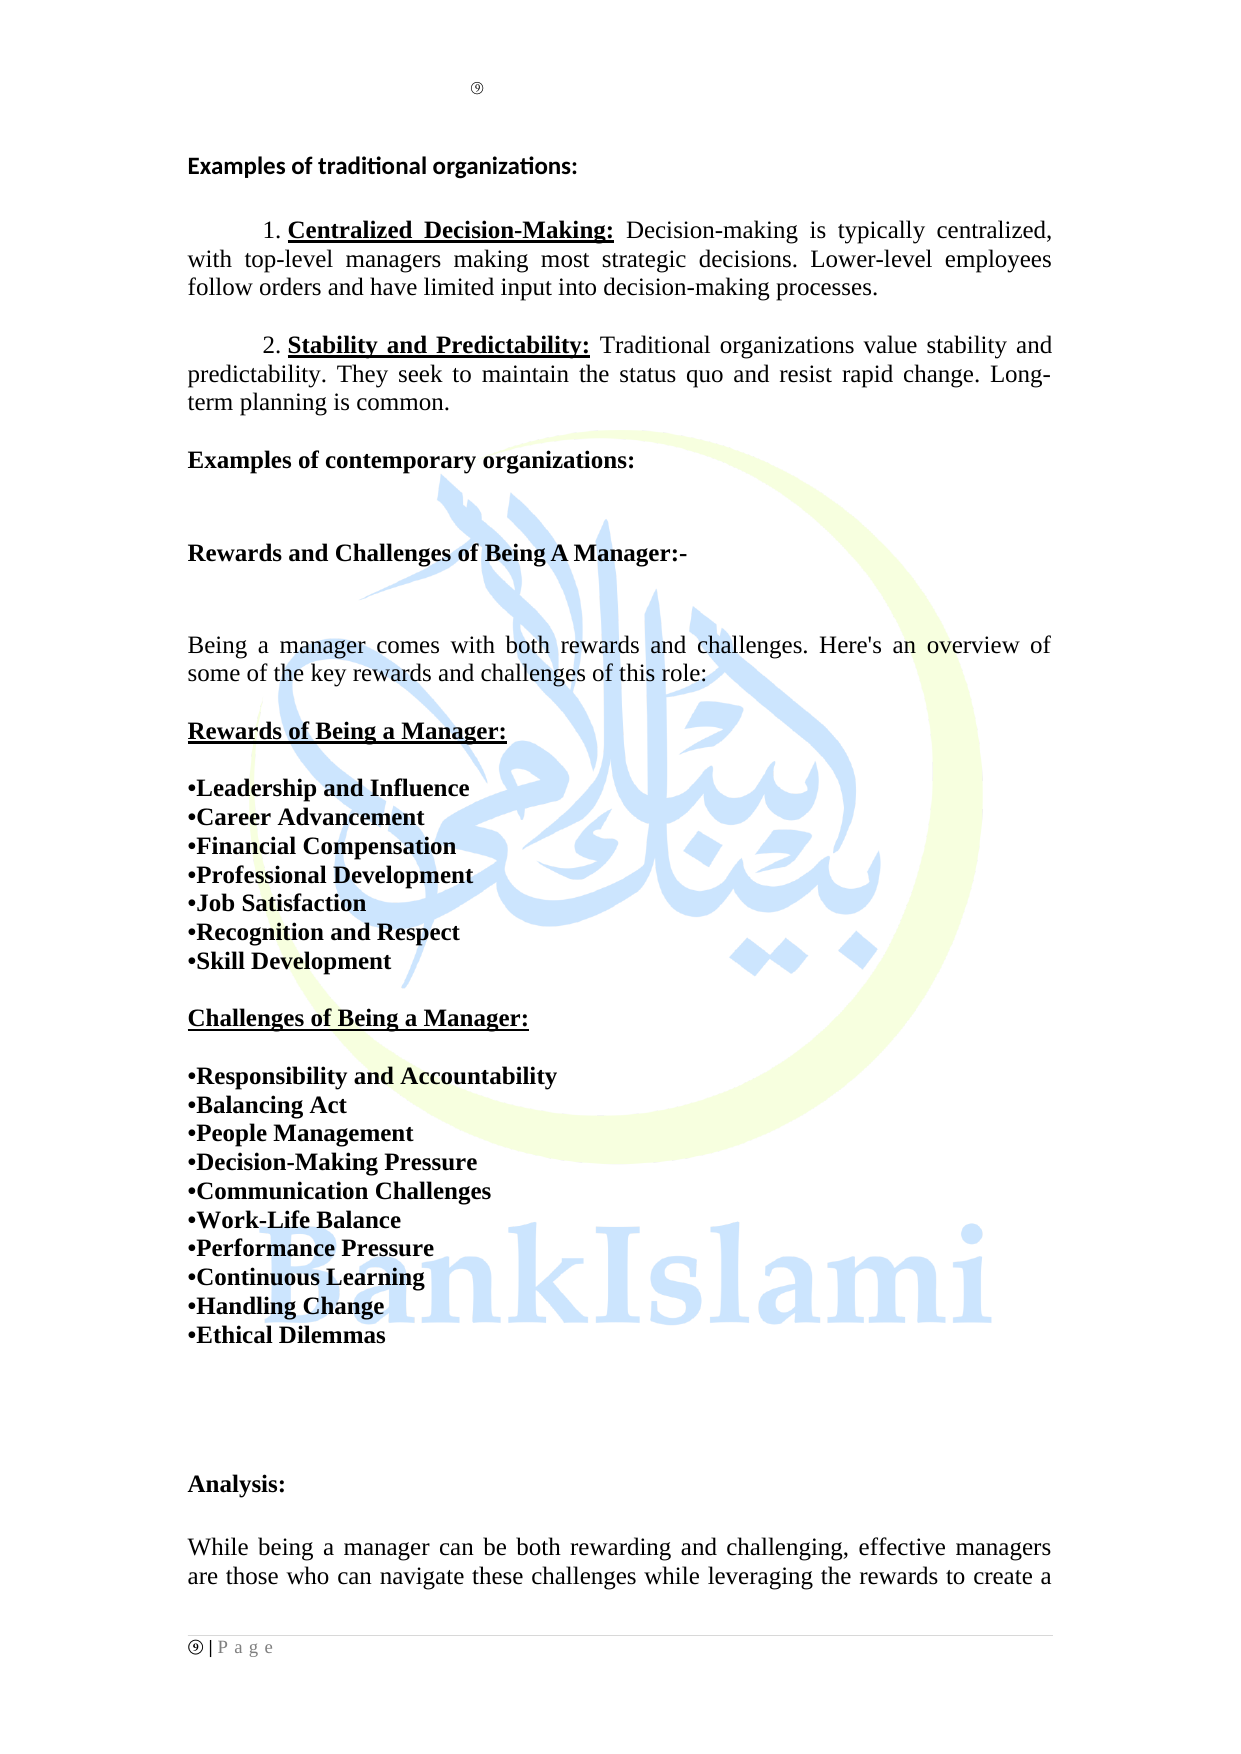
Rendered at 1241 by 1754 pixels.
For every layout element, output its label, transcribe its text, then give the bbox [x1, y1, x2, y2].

text •Ethical Dilemmas [187, 1320, 1053, 1348]
text Rewards of Being a Manager: [187, 716, 1053, 745]
subtitle Analysis: [187, 1469, 1053, 1498]
text •Communication Challenges [187, 1176, 1053, 1205]
text Challenges of Being a Manager: [187, 1003, 1053, 1032]
subtitle Rewards and Challenges of Being A Manager:- [187, 538, 1053, 567]
text •Leadership and Influence [187, 773, 1053, 802]
subtitle Examples of traditional organizations: [187, 150, 1053, 181]
text •Continuous Learning [187, 1262, 1053, 1291]
text •Performance Pressure [187, 1233, 1053, 1262]
text •Work-Life Balance [187, 1205, 1053, 1233]
text •Career Advancement [187, 802, 1053, 831]
text •Balancing Act [187, 1090, 1053, 1118]
text •Job Satisfaction [187, 888, 1053, 917]
text Being a manager comes with both rewards and challenges. Here's an overview of some of the key rewards and challenges of this role: [187, 630, 1053, 687]
text •Recognition and Respect [187, 917, 1053, 946]
text •Handling Change [187, 1291, 1053, 1320]
list Centralized Decision-Making: Decision-making is typically centralized, with top-level managers making most strategic decisions. Lower-level employees follow orders and have limited input into decision-making processes. [187, 215, 1053, 301]
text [187, 1532, 1053, 1590]
text •People Management [187, 1118, 1053, 1147]
text •Decision-Making Pressure [187, 1147, 1053, 1176]
text •Financial Compensation [187, 831, 1053, 860]
text •Professional Development [187, 860, 1053, 888]
list Stability and Predictability: Traditional organizations value stability and predictability. They seek to maintain the status quo and resist rapid change. Long-term planning is common. [187, 330, 1053, 416]
text Examples of contemporary organizations: [187, 445, 1053, 474]
text •Responsibility and Accountability [187, 1061, 1053, 1090]
text •Skill Development [187, 946, 1053, 975]
